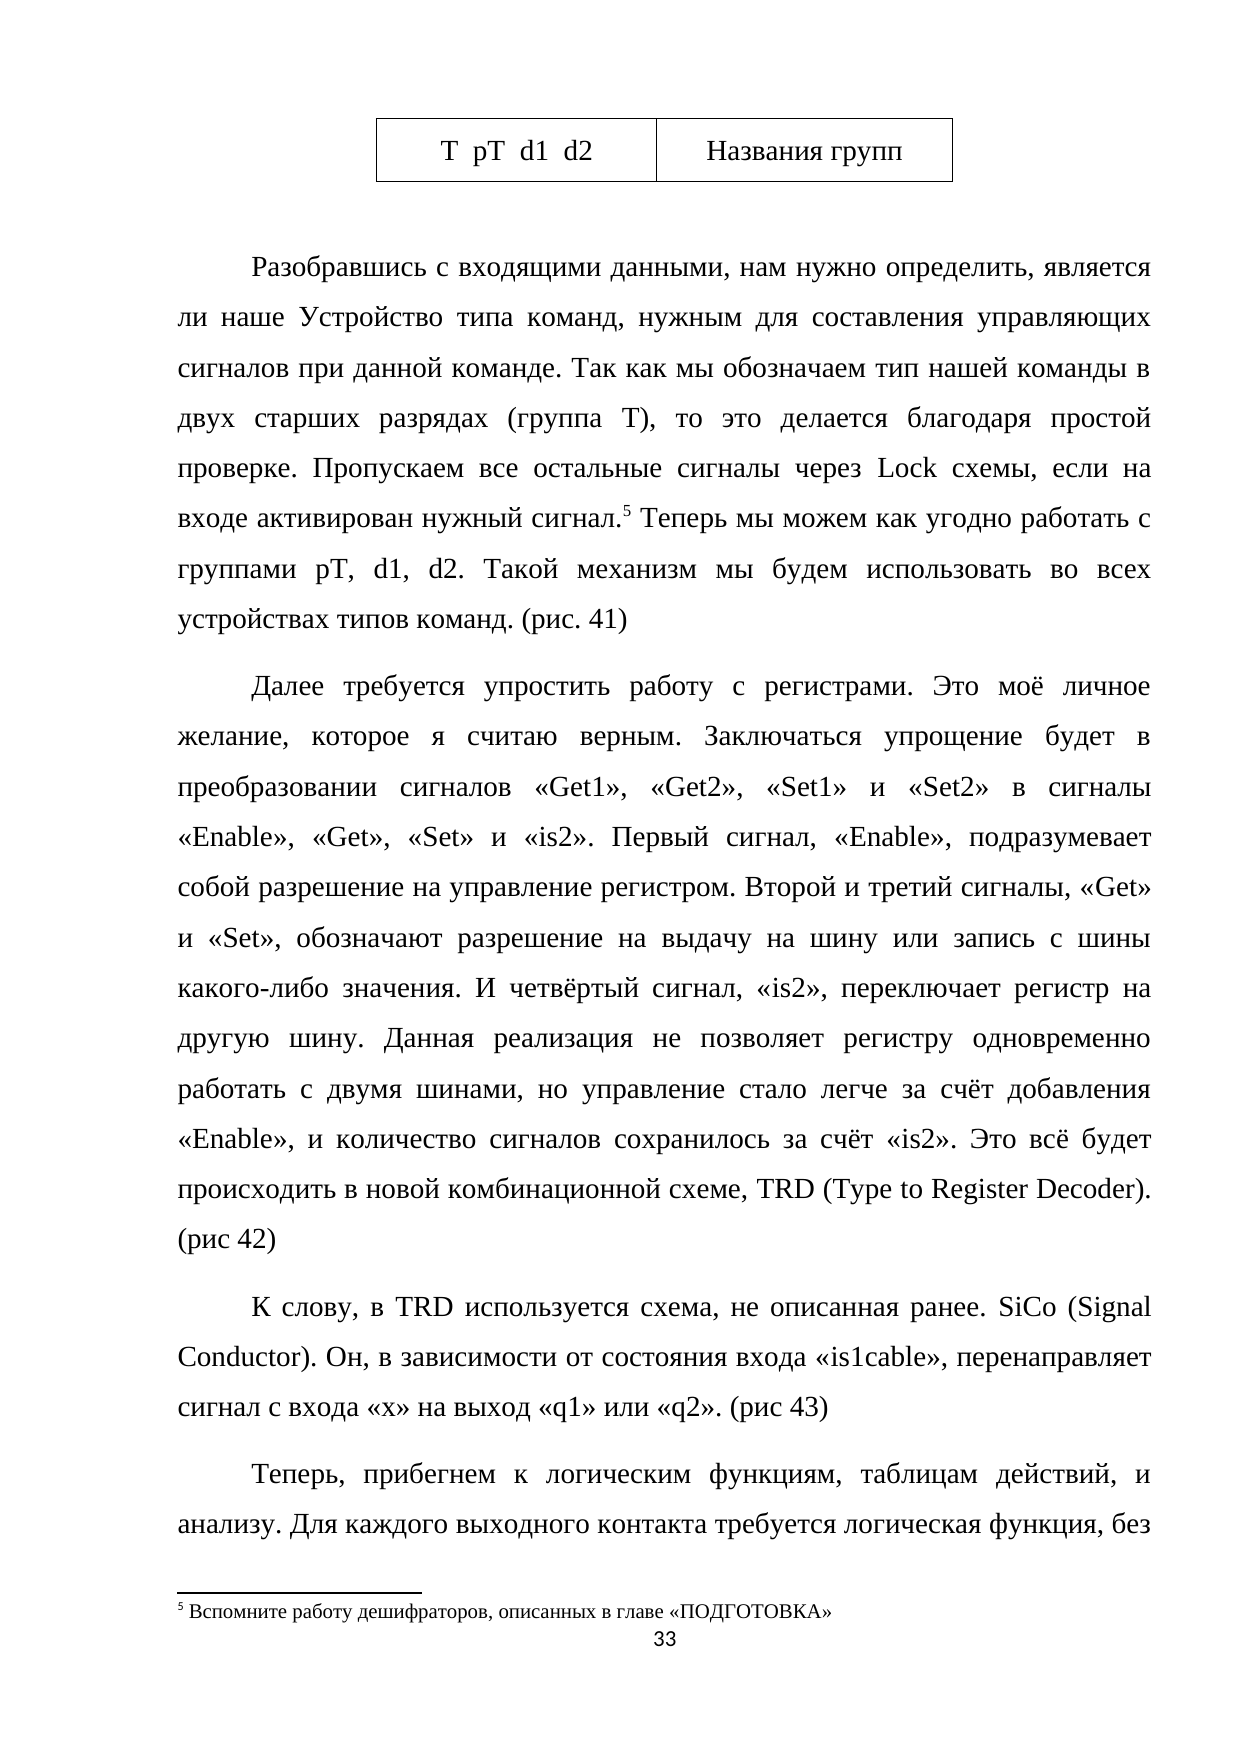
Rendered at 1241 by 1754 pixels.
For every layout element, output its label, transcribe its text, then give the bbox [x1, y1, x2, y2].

text Далее требуется упростить работу с регистрами. Это моё личное желание, которое я считаю верным. Заключаться упрощение будет в преобразовании сигналов «Get1», «Get2», «Set1» и «Set2» в сигналы «Enable», «Get», «Set» и «is2». Первый сигнал, «Enable», подразумевает собой разрешение на управление регистром. Второй и третий сигналы, «Get» и «Set», обозначают разрешение на выдачу на шину или запись с шины какого-либо значения. И четвёртый сигнал, «is2», переключает регистр на другую шину. Данная реализация не позволяет регистру одновременно работать с двумя шинами, но управление стало легче за счёт добавления «Enable», и количество сигналов сохранилось за счёт «is2». Это всё будет происходить в новой комбинационной схеме, TRD (Type to Register Decoder). (рис 42) [177, 668, 1152, 1255]
table_cell Названия групп [657, 119, 952, 181]
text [177, 1456, 1152, 1540]
text К слову, в TRD используется схема, не описанная ранее. SiCo (Signal Conductor). Он, в зависимости от состояния входа «is1cable», перенаправляет сигнал с входа «x» на выход «q1» или «q2». (рис 43) [177, 1289, 1152, 1423]
table_cell T pT d1 d2 [377, 119, 656, 181]
text Разобравшись с входящими данными, нам нужно определить, является ли наше Устройство типа команд, нужным для составления управляющих сигналов при данной команде. Так как мы обозначаем тип нашей команды в двух старших разрядах (группа T), то это делается благодаря простой проверке. Пропускаем все остальные сигналы через Lock схемы, если на входе активирован нужный сигнал. Теперь мы можем как угодно работать с группами pT, d1, d2. Такой механизм мы будем использовать во всех устройствах типов команд. (рис. 41) [177, 249, 1152, 635]
